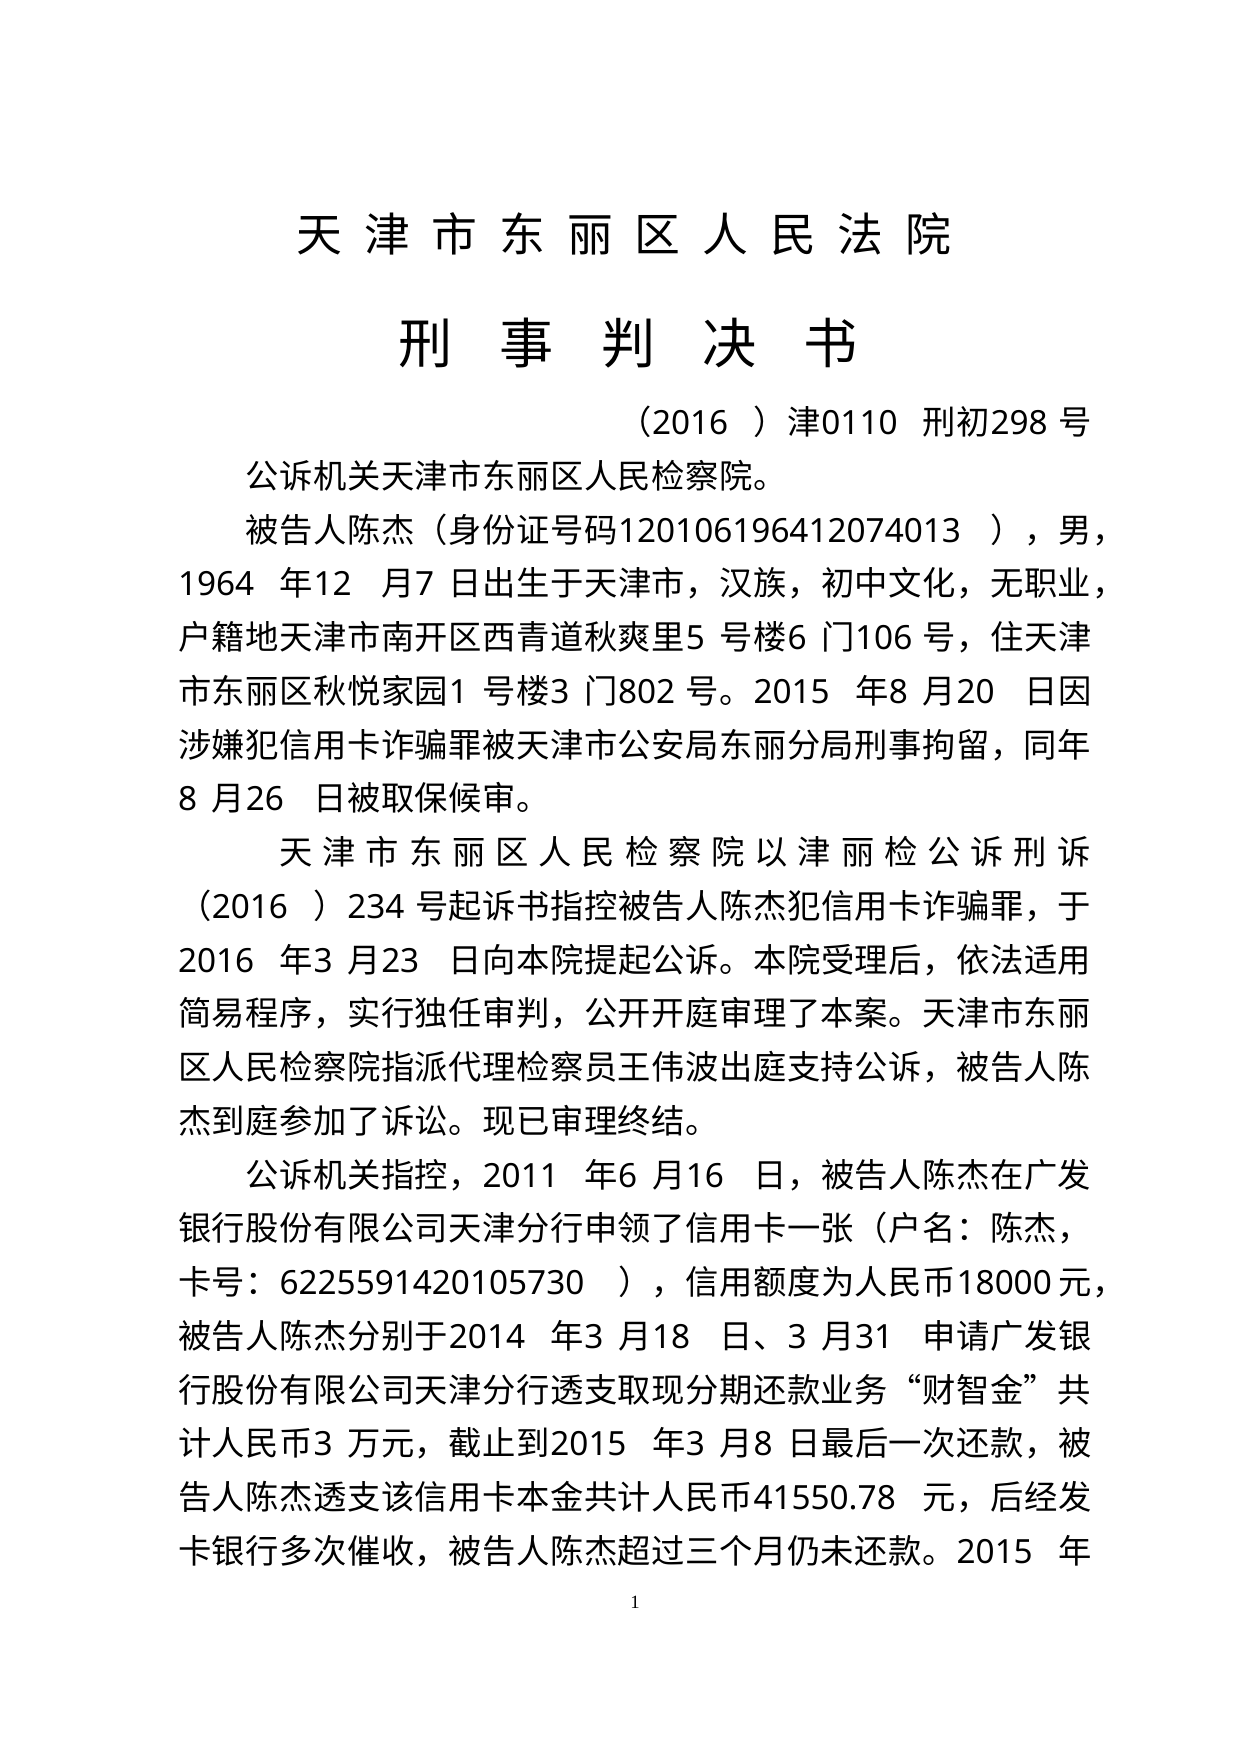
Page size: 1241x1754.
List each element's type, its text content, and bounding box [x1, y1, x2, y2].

text （2016）津0110刑初298号 [178, 393, 1092, 447]
text 被告人陈杰（身份证号码120106196412074013），男，1964年12月7日出生于天津市，汉族，初中文化，无职业，户籍地天津市南开区西青道秋爽里5号楼6门106号，住天津市东丽区秋悦家园1号楼3门802号。2015年8月20日因涉嫌犯信用卡诈骗罪被天津市公安局东丽分局刑事拘留，同年8月26日被取保候审。 [178, 501, 1092, 823]
text 刑 事 判 决 书 [178, 286, 1092, 393]
text 天津市东丽区人民检察院以津丽检公诉刑诉（2016）234号起诉书指控被告人陈杰犯信用卡诈骗罪，于2016年3月23日向本院提起公诉。本院受理后，依法适用简易程序，实行独任审判，公开开庭审理了本案。天津市东丽区人民检察院指派代理检察员王伟波出庭支持公诉，被告人陈杰到庭参加了诉讼。现已审理终结。 [178, 823, 1092, 1146]
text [178, 1146, 1092, 1576]
text 公诉机关天津市东丽区人民检察院。 [178, 447, 1092, 501]
text 天津市东丽区人民法院 [178, 178, 1092, 286]
